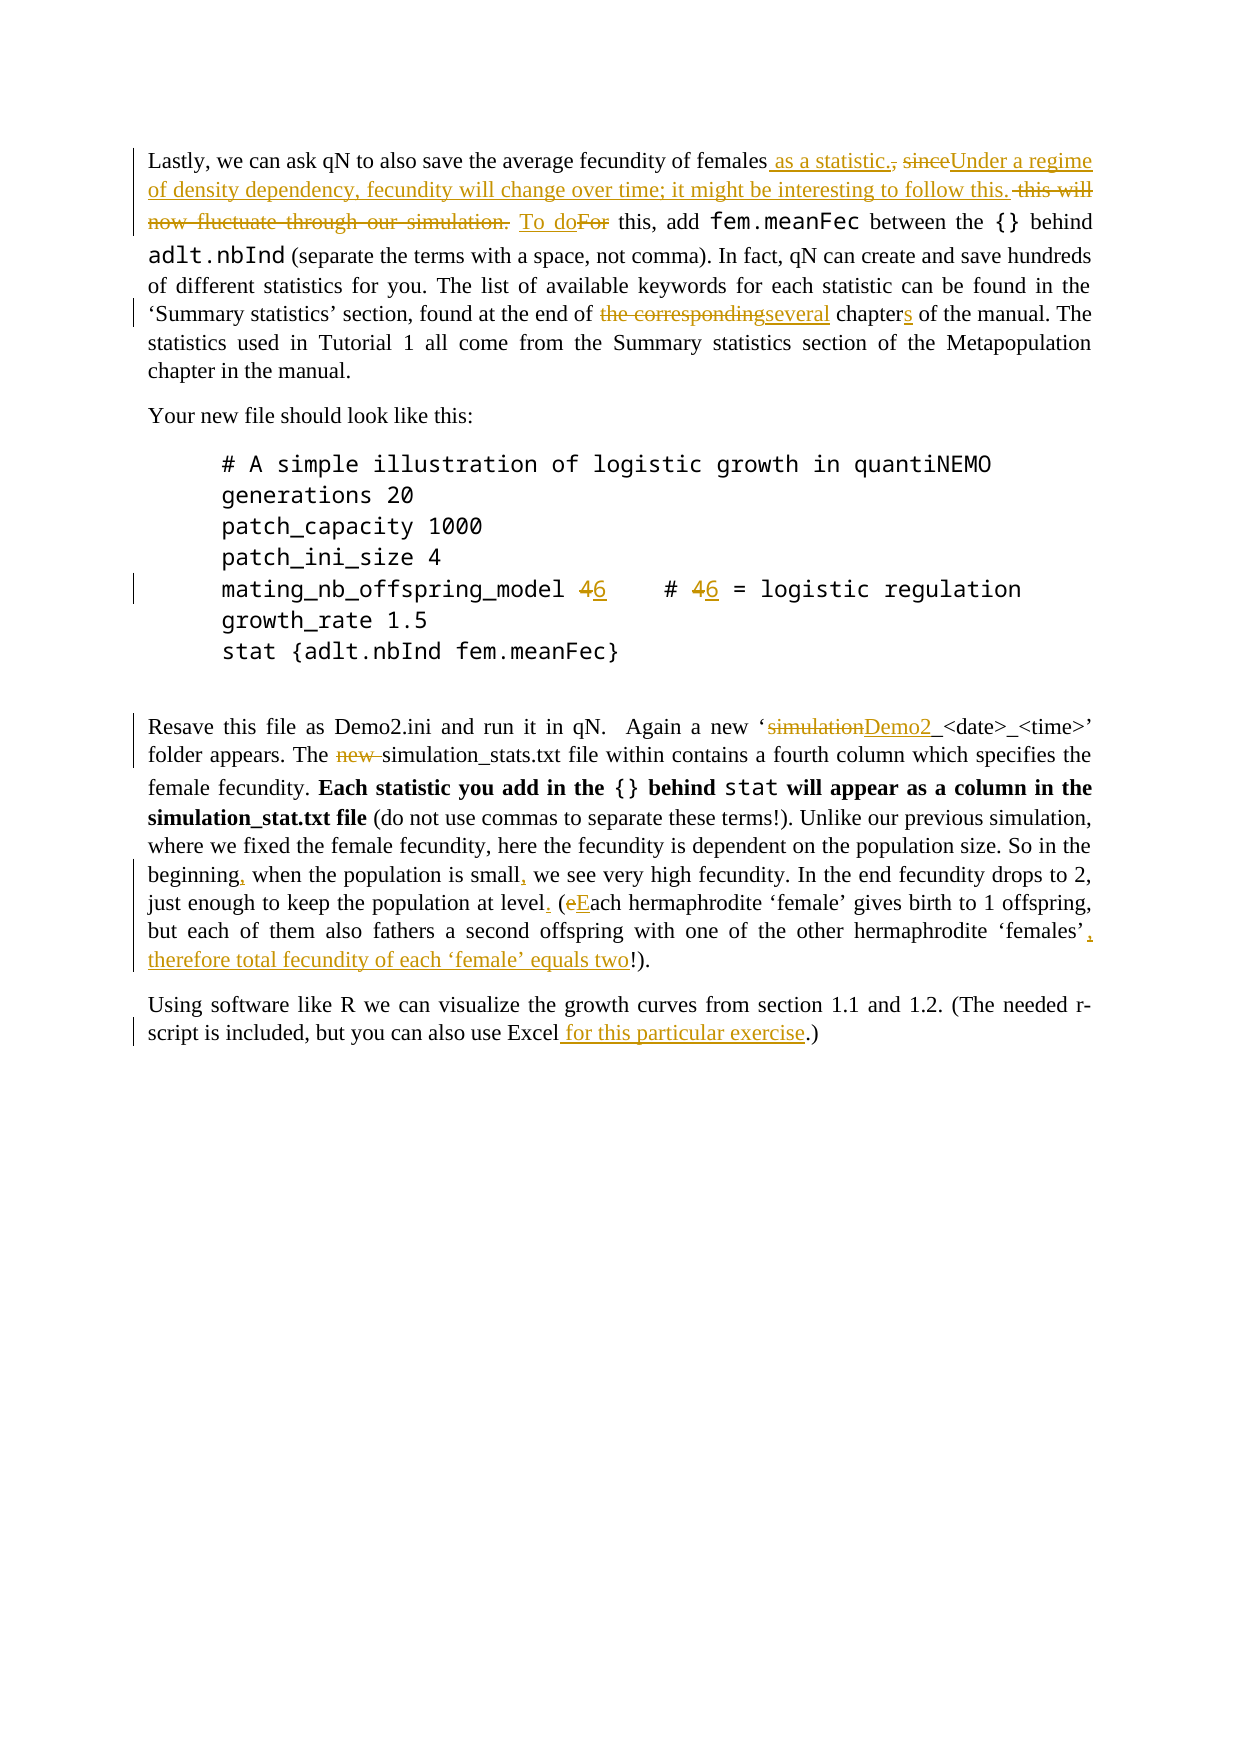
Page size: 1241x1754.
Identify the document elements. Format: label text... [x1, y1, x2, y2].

text stat {adlt.nbInd fem.meanFec} [221, 635, 1093, 666]
text Using software like R we can visualize the growth curves from section 1.1 and 1.2. (The needed r-script is included, but you can also use Excel.) [148, 991, 1093, 1046]
text patch_ini_size 4 [221, 541, 1093, 572]
text # A simple illustration of logistic growth in quantiNEMO [221, 447, 1093, 479]
text patch_capacity 1000 [221, 510, 1093, 541]
text Lastly, we can ask qN to also save the average fecundity of females this, add fem.meanFec between the {} behind adlt.nbInd (separate the terms with a space, not comma). In fact, qN can create and save hundreds of different statistics for you. The list of available keywords for each statistic can be found in the ‘Summary statistics’ section, found at the end of chapter of the manual. The statistics used in Tutorial 1 all come from the Summary statistics section of the Metapopulation chapter in the manual. [148, 148, 1093, 384]
text Your new file should look like this: [148, 402, 1093, 429]
text growth_rate 1.5 [221, 604, 1093, 635]
text mating_nb_offspring_model # = logistic regulation [221, 572, 1093, 604]
text generations 20 [221, 479, 1093, 510]
text Resave this file as Demo2.ini and run it in qN. Again a new ‘_<date>_<time>’ folder appears. The simulation_stats.txt file within contains a fourth column which specifies the female fecundity. Each statistic you add in the {} behind stat will appear as a column in the simulation_stat.txt file (do not use commas to separate these terms!). Unlike our previous simulation, where we fixed the female fecundity, here the fecundity is dependent on the population size. So in the beginning when the population is small we see very high fecundity. In the end fecundity drops to 2, just enough to keep the population at level (ach hermaphrodite ‘female’ gives birth to 1 offspring, but each of them also fathers a second offspring with one of the other hermaphrodite ‘females’!). [148, 713, 1093, 972]
